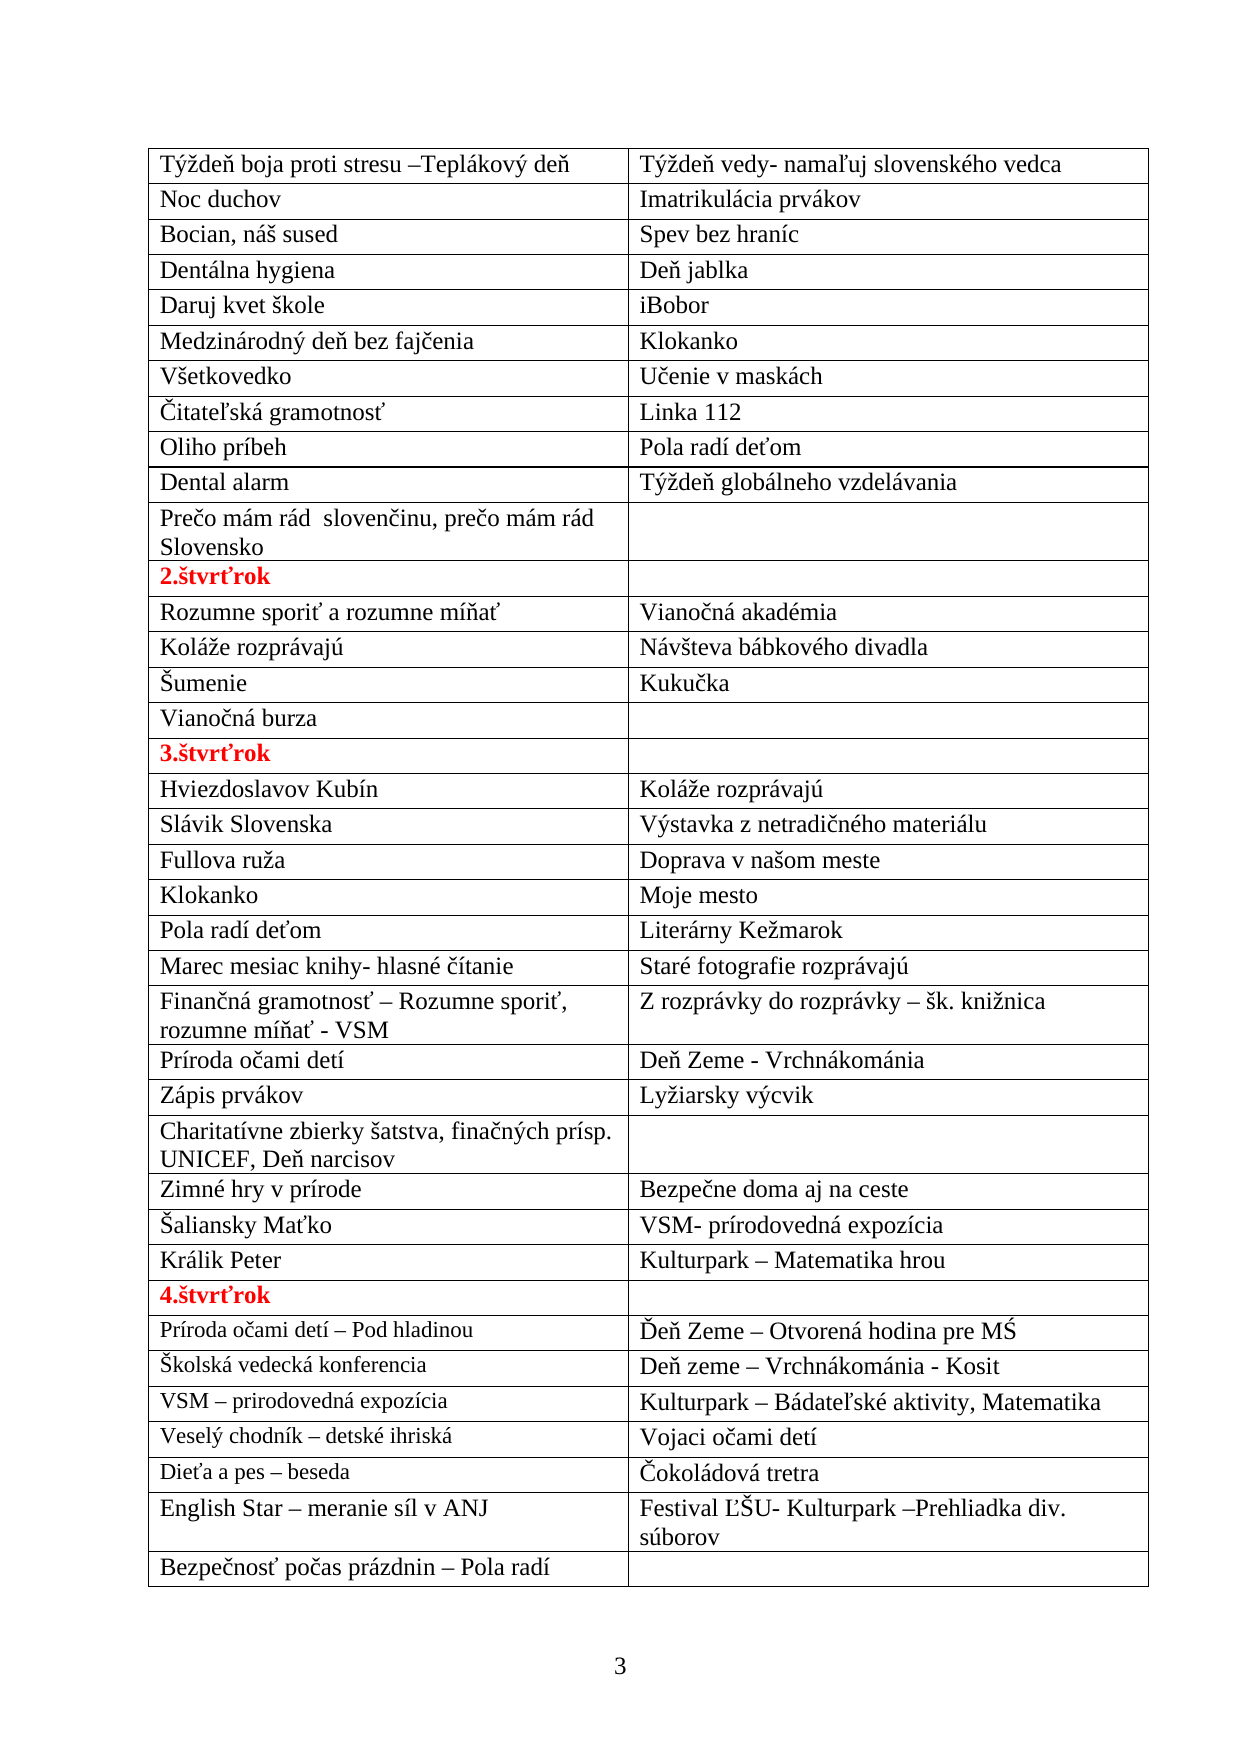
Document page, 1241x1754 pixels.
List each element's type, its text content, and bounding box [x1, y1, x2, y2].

table_cell Šumenie [149, 668, 628, 702]
table_cell Doprava v našom meste [629, 845, 1148, 879]
table_cell [629, 561, 1148, 596]
table_cell Dentálna hygiena [149, 255, 628, 289]
table_cell Školská vedecká konferencia [149, 1351, 628, 1386]
table_cell Hviezdoslavov Kubín [149, 774, 628, 808]
table_cell Staré fotografie rozprávajú [629, 951, 1148, 985]
table_cell Finančná gramotnosť – Rozumne sporiť, rozumne míňať - VSM [149, 986, 628, 1044]
table_cell Príroda očami detí [149, 1045, 628, 1079]
table_cell Všetkovedko [149, 361, 628, 396]
table_cell VSM – prirodovedná expozícia [149, 1387, 628, 1421]
table_cell Bezpečne doma aj na ceste [629, 1174, 1148, 1209]
table_cell [629, 1281, 1148, 1315]
table_cell Pola radí deťom [149, 916, 628, 950]
table_cell Klokanko [149, 880, 628, 914]
table_cell Týždeň boja proti stresu –Teplákový deň [149, 149, 628, 183]
table_cell Vojaci očami detí [629, 1422, 1148, 1457]
table_cell Príroda očami detí – Pod hladinou [149, 1316, 628, 1350]
table_cell Vianočná burza [149, 703, 628, 737]
table_cell Bezpečnosť počas prázdnin – Pola radí [149, 1552, 628, 1586]
table_cell [629, 739, 1148, 773]
table_cell English Star – meranie síl v ANJ [149, 1493, 628, 1551]
table_cell Koláže rozprávajú [149, 632, 628, 667]
table_cell 2.štvrťrokh: 17 [149, 561, 628, 596]
table_cell [629, 703, 1148, 737]
table_cell Fullova ruža [149, 845, 628, 879]
table_cell Šaliansky Maťko [149, 1210, 628, 1244]
table_cell Králik Peter [149, 1245, 628, 1279]
table_cell 4.štvrťrok [149, 1281, 628, 1315]
table_cell Vianočná akadémia [629, 597, 1148, 631]
table_cell Festival ĽŠU- Kulturpark –Prehliadka div. súborov [629, 1493, 1148, 1551]
table_cell Návšteva bábkového divadla [629, 632, 1148, 667]
table_cell Čokoládová tretra [629, 1458, 1148, 1492]
table_cell Lyžiarsky výcvik [629, 1080, 1148, 1115]
table_cell Klokanko [629, 326, 1148, 360]
table_cell Charitatívne zbierky šatstva, finačných prísp. UNICEF, Deň narcisov [149, 1116, 628, 1173]
table_cell Čitateľská gramotnosť [149, 397, 628, 431]
table_cell Deň jablka [629, 255, 1148, 289]
table_cell Výstavka z netradičného materiálu [629, 809, 1148, 844]
table_cell Dental alarm [149, 468, 628, 502]
table_cell Ďeň Zeme – Otvorená hodina pre MŚ [629, 1316, 1148, 1350]
table_cell Bocian, náš sused [149, 220, 628, 254]
table_cell Zimné hry v prírode [149, 1174, 628, 1209]
table_cell Noc duchov [149, 184, 628, 218]
table_cell Týždeň globálneho vzdelávania [629, 468, 1148, 502]
table_cell Marec mesiac knihy- hlasné čítanie [149, 951, 628, 985]
table_cell Z rozprávky do rozprávky – šk. knižnica [629, 986, 1148, 1044]
table_cell iBobor [629, 290, 1148, 325]
table_cell Týždeň vedy- namaľuj slovenského vedca [629, 149, 1148, 183]
table_cell [629, 1552, 1148, 1586]
table_cell Zápis prvákov [149, 1080, 628, 1115]
table_cell VSM- prírodovedná expozícia [629, 1210, 1148, 1244]
table_cell Prečo mám rád slovenčinu, prečo mám rád Slovensko [149, 503, 628, 560]
table_cell Slávik Slovenska [149, 809, 628, 844]
table_cell Veselý chodník – detské ihriská [149, 1422, 628, 1457]
table_cell Koláže rozprávajú [629, 774, 1148, 808]
table_cell [629, 1116, 1148, 1173]
table_cell Spev bez hraníc [629, 220, 1148, 254]
table_cell Deň zeme – Vrchnákománia - Kosit [629, 1351, 1148, 1386]
table_cell Oliho príbeh [149, 432, 628, 466]
table_cell Rozumne sporiť a rozumne míňať [149, 597, 628, 631]
table_cell Linka 112 [629, 397, 1148, 431]
table_cell Kulturpark – Bádateľské aktivity, Matematika [629, 1387, 1148, 1421]
table_cell Kulturpark – Matematika hrou [629, 1245, 1148, 1279]
table_cell [629, 503, 1148, 560]
table_cell Deň Zeme - Vrchnákománia [629, 1045, 1148, 1079]
table_cell Daruj kvet škole [149, 290, 628, 325]
table_cell Moje mesto [629, 880, 1148, 914]
table_cell Kukučka [629, 668, 1148, 702]
table_cell Učenie v maskách [629, 361, 1148, 396]
table_cell Dieťa a pes – beseda [149, 1458, 628, 1492]
table_cell Literárny Kežmarok [629, 916, 1148, 950]
table_cell 3.štvrťrok [149, 739, 628, 773]
table_cell Medzinárodný deň bez fajčenia [149, 326, 628, 360]
table_cell Imatrikulácia prvákov [629, 184, 1148, 218]
table_cell Pola radí deťom [629, 432, 1148, 466]
